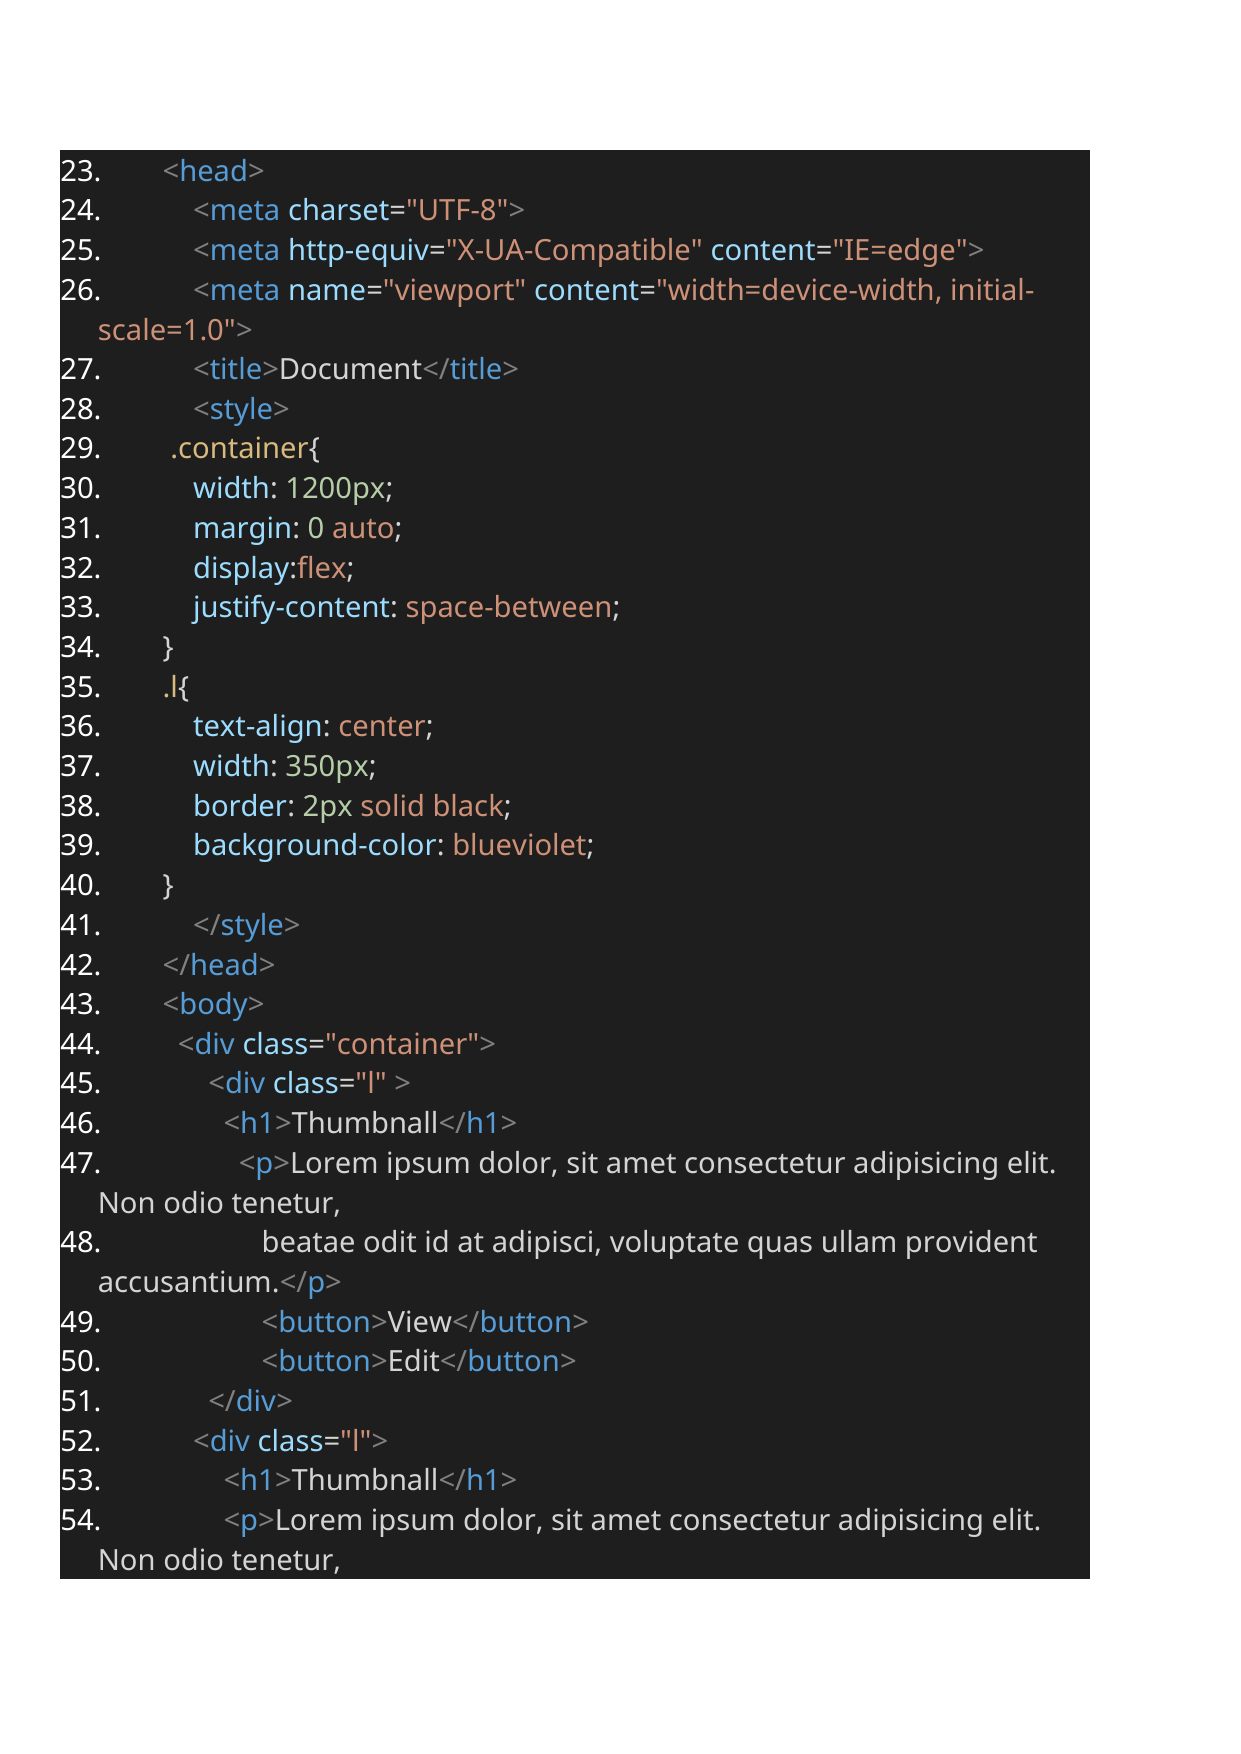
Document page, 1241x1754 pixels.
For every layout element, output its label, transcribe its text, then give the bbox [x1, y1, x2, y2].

list <meta name="viewport" content="width=device-width, initial-scale=1.0"> [60, 269, 1090, 348]
list text-align: center; [60, 706, 1090, 745]
list <div class="l"> [60, 1420, 1090, 1460]
list <meta http-equiv="X-UA-Compatible" content="IE=edge"> [60, 229, 1090, 269]
list border: 2px solid black; [60, 785, 1090, 825]
list beatae odit id at adipisci, voluptate quas ullam provident accusantium.</p> [60, 1222, 1090, 1301]
list <p>Lorem ipsum dolor, sit amet consectetur adipisicing elit. Non odio tenetur, [60, 1499, 1090, 1579]
list margin: 0 auto; [60, 507, 1090, 547]
list <button>Edit</button> [60, 1341, 1090, 1380]
list } [60, 626, 1090, 666]
list .container{ [60, 428, 1090, 467]
list <head> [60, 150, 1090, 190]
list background-color: blueviolet; [60, 825, 1090, 864]
list <p>Lorem ipsum dolor, sit amet consectetur adipisicing elit. Non odio tenetur, [60, 1142, 1090, 1222]
list display:flex; [60, 547, 1090, 587]
list <style> [60, 388, 1090, 428]
list <title>Document</title> [60, 348, 1090, 388]
list <h1>Thumbnall</h1> [60, 1460, 1090, 1499]
list <button>View</button> [60, 1301, 1090, 1341]
list justify-content: space-between; [60, 587, 1090, 626]
list <h1>Thumbnall</h1> [60, 1102, 1090, 1142]
list .l{ [60, 666, 1090, 706]
list </style> [60, 904, 1090, 944]
list } [60, 864, 1090, 904]
list width: 1200px; [60, 467, 1090, 507]
list </div> [60, 1380, 1090, 1420]
list <div class="container"> [60, 1023, 1090, 1063]
list <meta charset="UTF-8"> [60, 190, 1090, 229]
list width: 350px; [60, 745, 1090, 785]
list </head> [60, 944, 1090, 983]
list <div class="l" > [60, 1063, 1090, 1102]
list <body> [60, 983, 1090, 1023]
